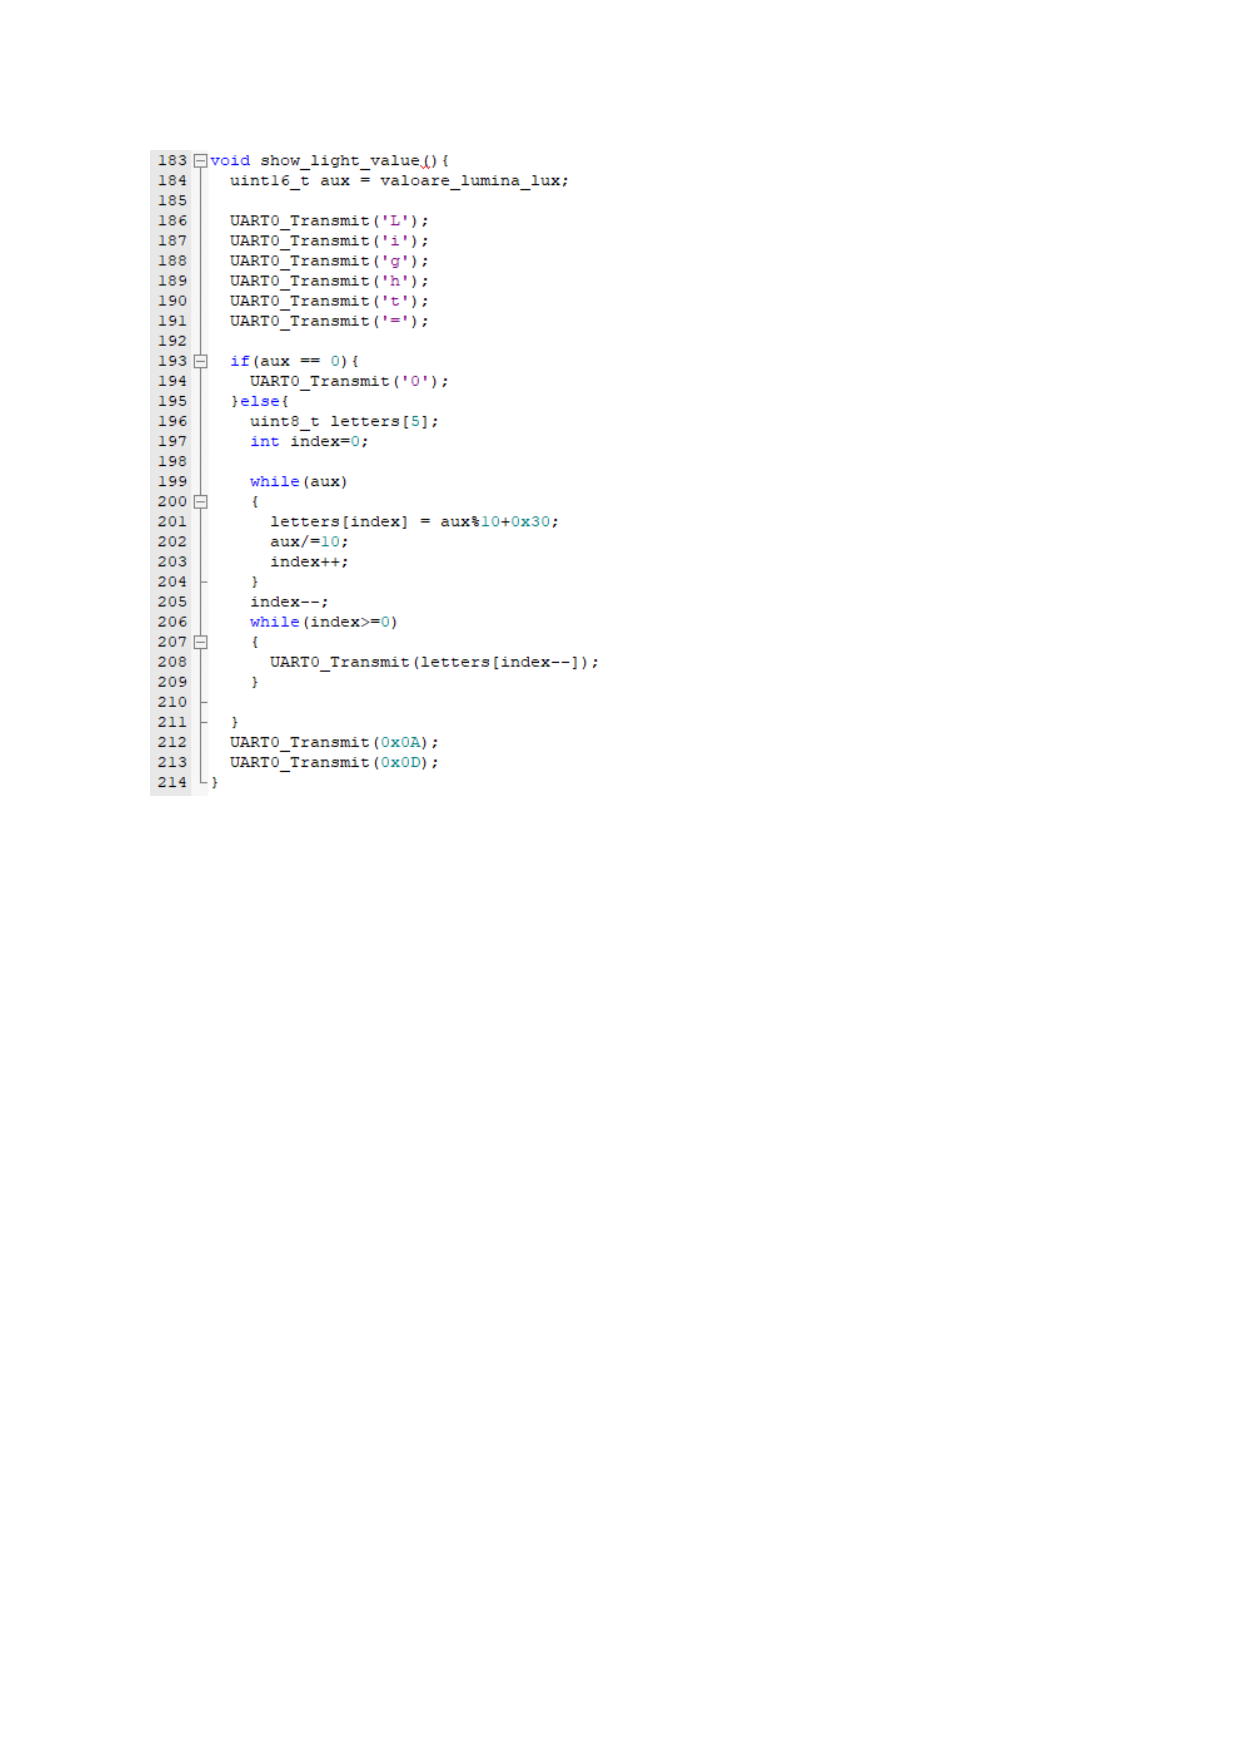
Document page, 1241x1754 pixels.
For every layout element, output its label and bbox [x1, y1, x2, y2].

picture [150, 150, 692, 796]
